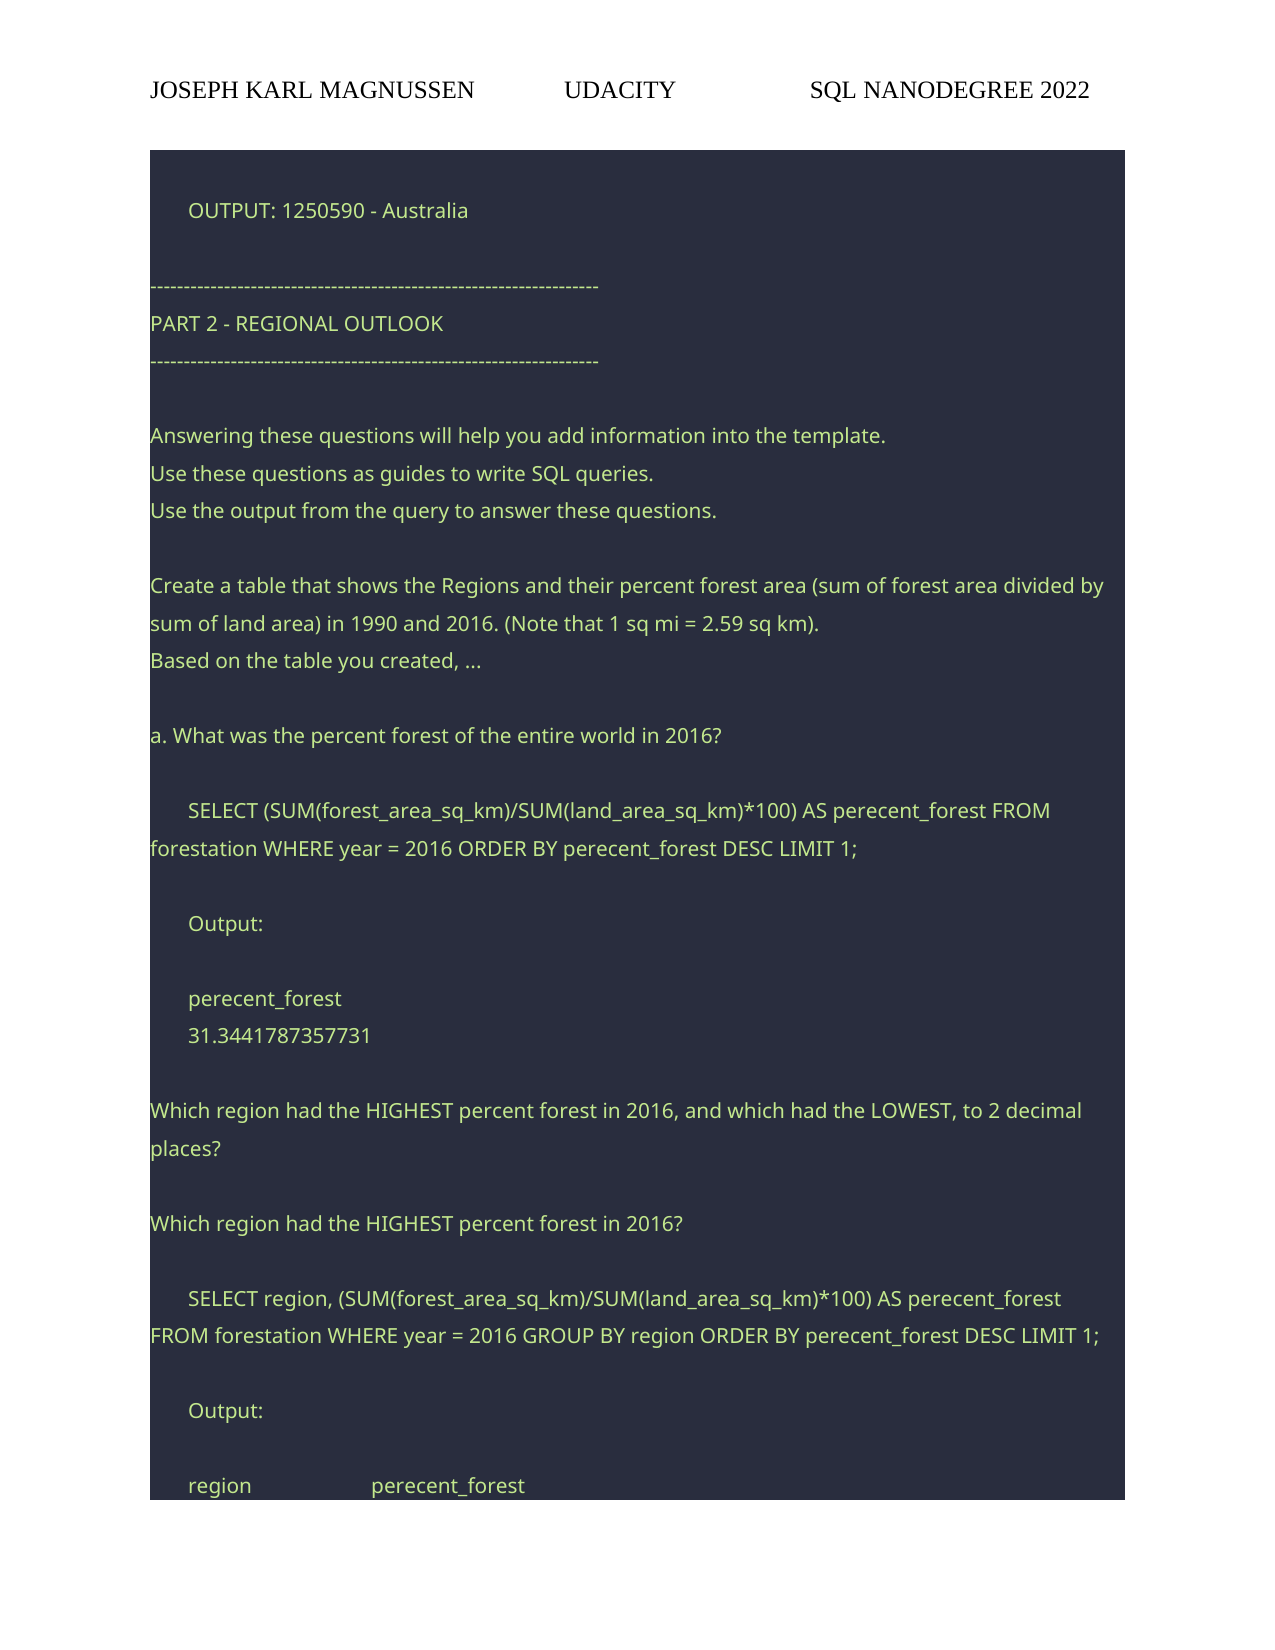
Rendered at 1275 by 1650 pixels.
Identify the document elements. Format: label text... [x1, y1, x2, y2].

text Which region had the HIGHEST percent forest in 2016, and which had the LOWEST, to 2 decimal places? [150, 1087, 1125, 1162]
text Use the output from the query to answer these questions. [150, 487, 1125, 525]
text Based on the table you created, ... [150, 637, 1125, 675]
text 31.3441787357731 [150, 1012, 1125, 1050]
text a. What was the percent forest of the entire world in 2016? [150, 712, 1125, 750]
text Answering these questions will help you add information into the template. [150, 412, 1125, 450]
text Output: [150, 900, 1125, 937]
text ------------------------------------------------------------------- [150, 337, 1125, 375]
text perecent_forest [150, 975, 1125, 1012]
text Which region had the HIGHEST percent forest in 2016? [150, 1200, 1125, 1237]
text Output: [150, 1387, 1125, 1425]
text Create a table that shows the Regions and their percent forest area (sum of forest area divided by sum of land area) in 1990 and 2016. (Note that 1 sq mi = 2.59 sq km). [150, 562, 1125, 637]
text SELECT region, (SUM(forest_area_sq_km)/SUM(land_area_sq_km)*100) AS perecent_forest FROM forestation WHERE year = 2016 GROUP BY region ORDER BY perecent_forest DESC LIMIT 1; [150, 1275, 1125, 1350]
text ------------------------------------------------------------------- [150, 262, 1125, 300]
text SELECT (SUM(forest_area_sq_km)/SUM(land_area_sq_km)*100) AS perecent_forest FROM forestation WHERE year = 2016 ORDER BY perecent_forest DESC LIMIT 1; [150, 787, 1125, 862]
text Use these questions as guides to write SQL queries. [150, 450, 1125, 487]
text OUTPUT: 1250590 - Australia [150, 187, 1125, 225]
text PART 2 - REGIONAL OUTLOOK [150, 300, 1125, 337]
text region perecent_forest [150, 1462, 1125, 1500]
